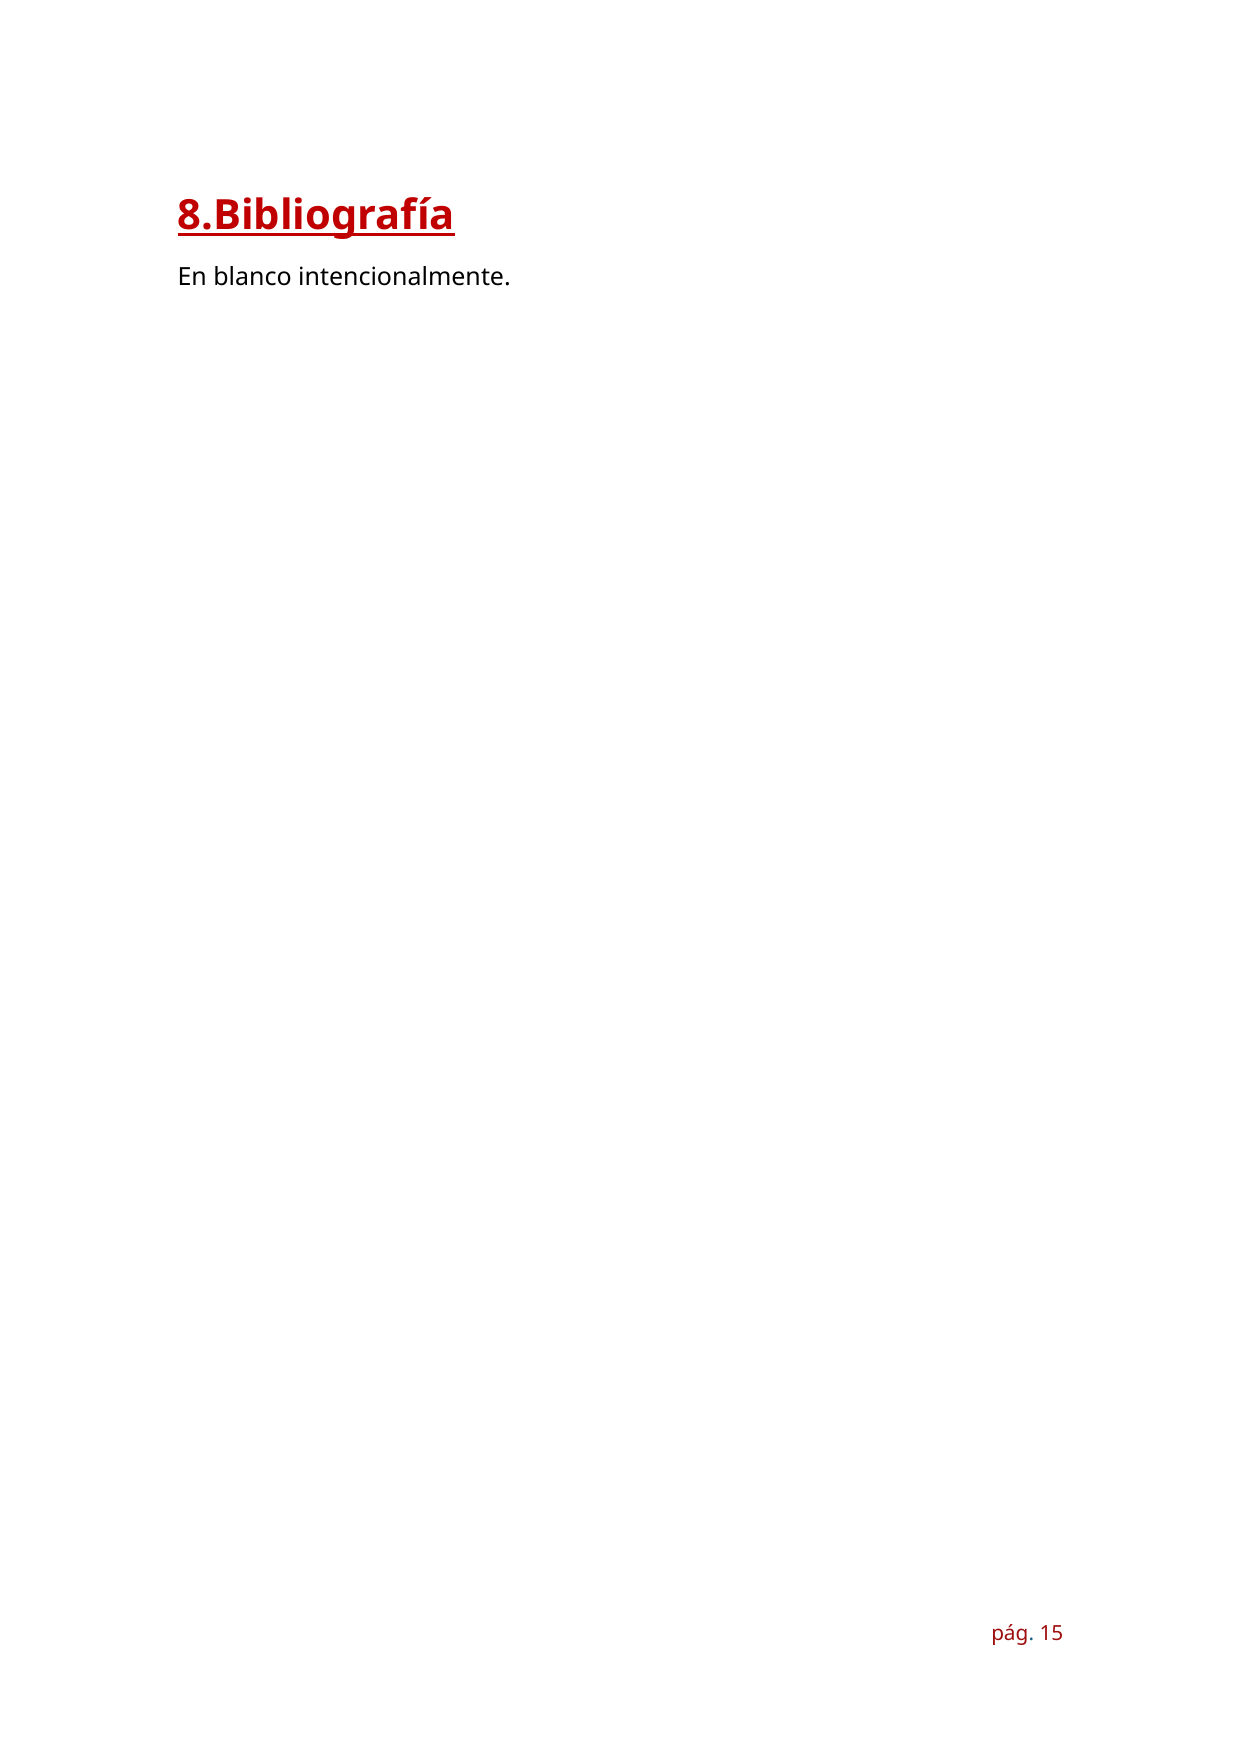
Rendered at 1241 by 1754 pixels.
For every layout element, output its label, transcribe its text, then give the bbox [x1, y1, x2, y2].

text En blanco intencionalmente. [177, 259, 1063, 293]
subtitle 8.Bibliografía [177, 185, 1063, 242]
